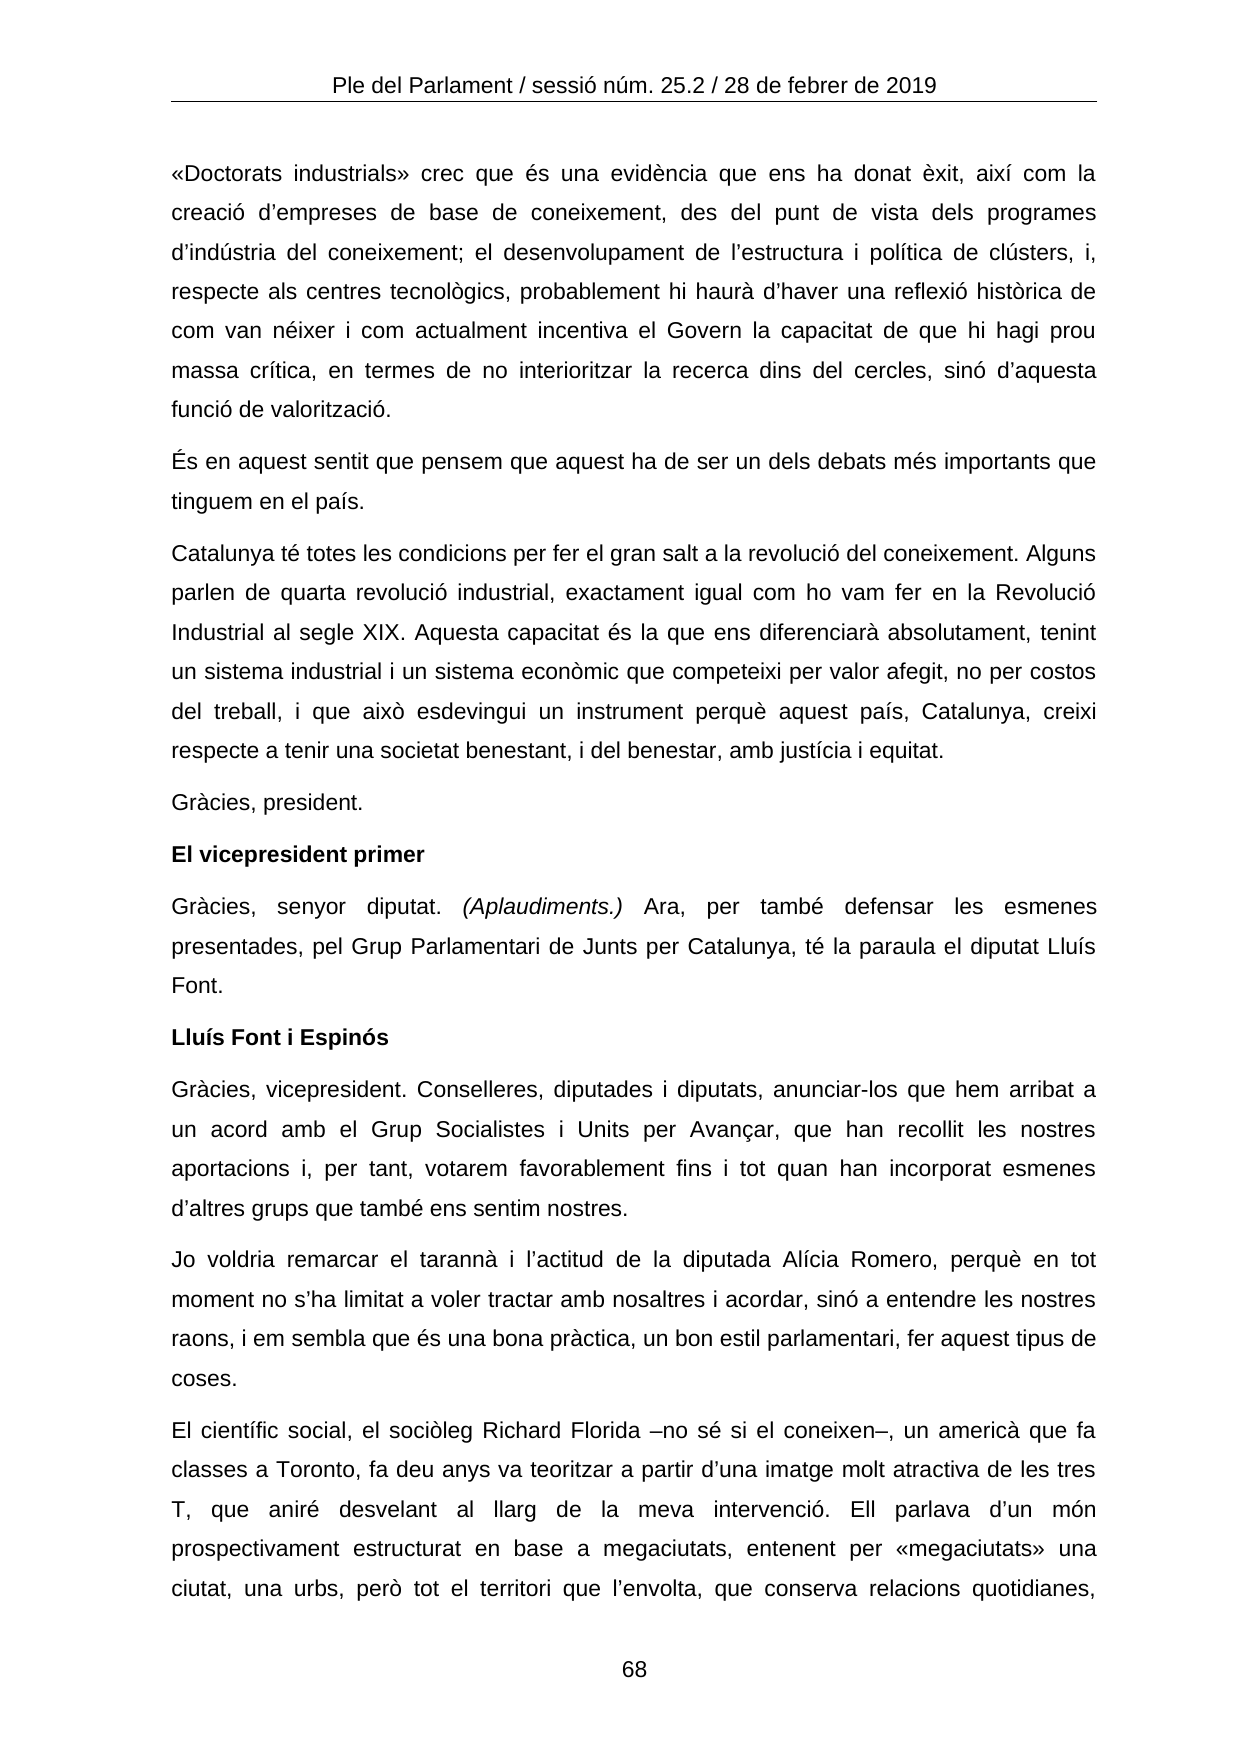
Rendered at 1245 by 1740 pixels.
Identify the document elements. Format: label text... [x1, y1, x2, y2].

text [171, 1417, 1097, 1601]
text Catalunya té totes les condicions per fer el gran salt a la revolució del coneixement. Alguns parlen de quarta revolució industrial, exactament igual com ho vam fer en la Revolució Industrial al segle XIX. Aquesta capacitat és la que ens diferenciarà absolutament, tenint un sistema industrial i un sistema econòmic que competeixi per valor afegit, no per costos del treball, i que això esdevingui un instrument perquè aquest país, Catalunya, creixi respecte a tenir una societat benestant, i del benestar, amb justícia i equitat. [171, 540, 1097, 763]
text Gràcies, vicepresident. Conselleres, diputades i diputats, anunciar-los que hem arribat a un acord amb el Grup Socialistes i Units per Avançar, que han recollit les nostres aportacions i, per tant, votarem favorablement fins i tot quan han incorporat esmenes d’altres grups que també ens sentim nostres. [171, 1076, 1097, 1221]
text És en aquest sentit que pensem que aquest ha de ser un dels debats més importants que tinguem en el país. [171, 448, 1097, 514]
text El vicepresident primer [171, 841, 1097, 867]
text Gràcies, senyor diputat. (Aplaudiments.) Ara, per també defensar les esmenes presentades, pel Grup Parlamentari de Junts per Catalunya, té la paraula el diputat Lluís Font. [171, 893, 1097, 998]
text Jo voldria remarcar el tarannà i l’actitud de la diputada Alícia Romero, perquè en tot moment no s’ha limitat a voler tractar amb nosaltres i acordar, sinó a entendre les nostres raons, i em sembla que és una bona pràctica, un bon estil parlamentari, fer aquest tipus de coses. [171, 1246, 1097, 1391]
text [171, 159, 1097, 423]
text Gràcies, president. [171, 789, 1097, 816]
text Lluís Font i Espinós [171, 1024, 1097, 1050]
